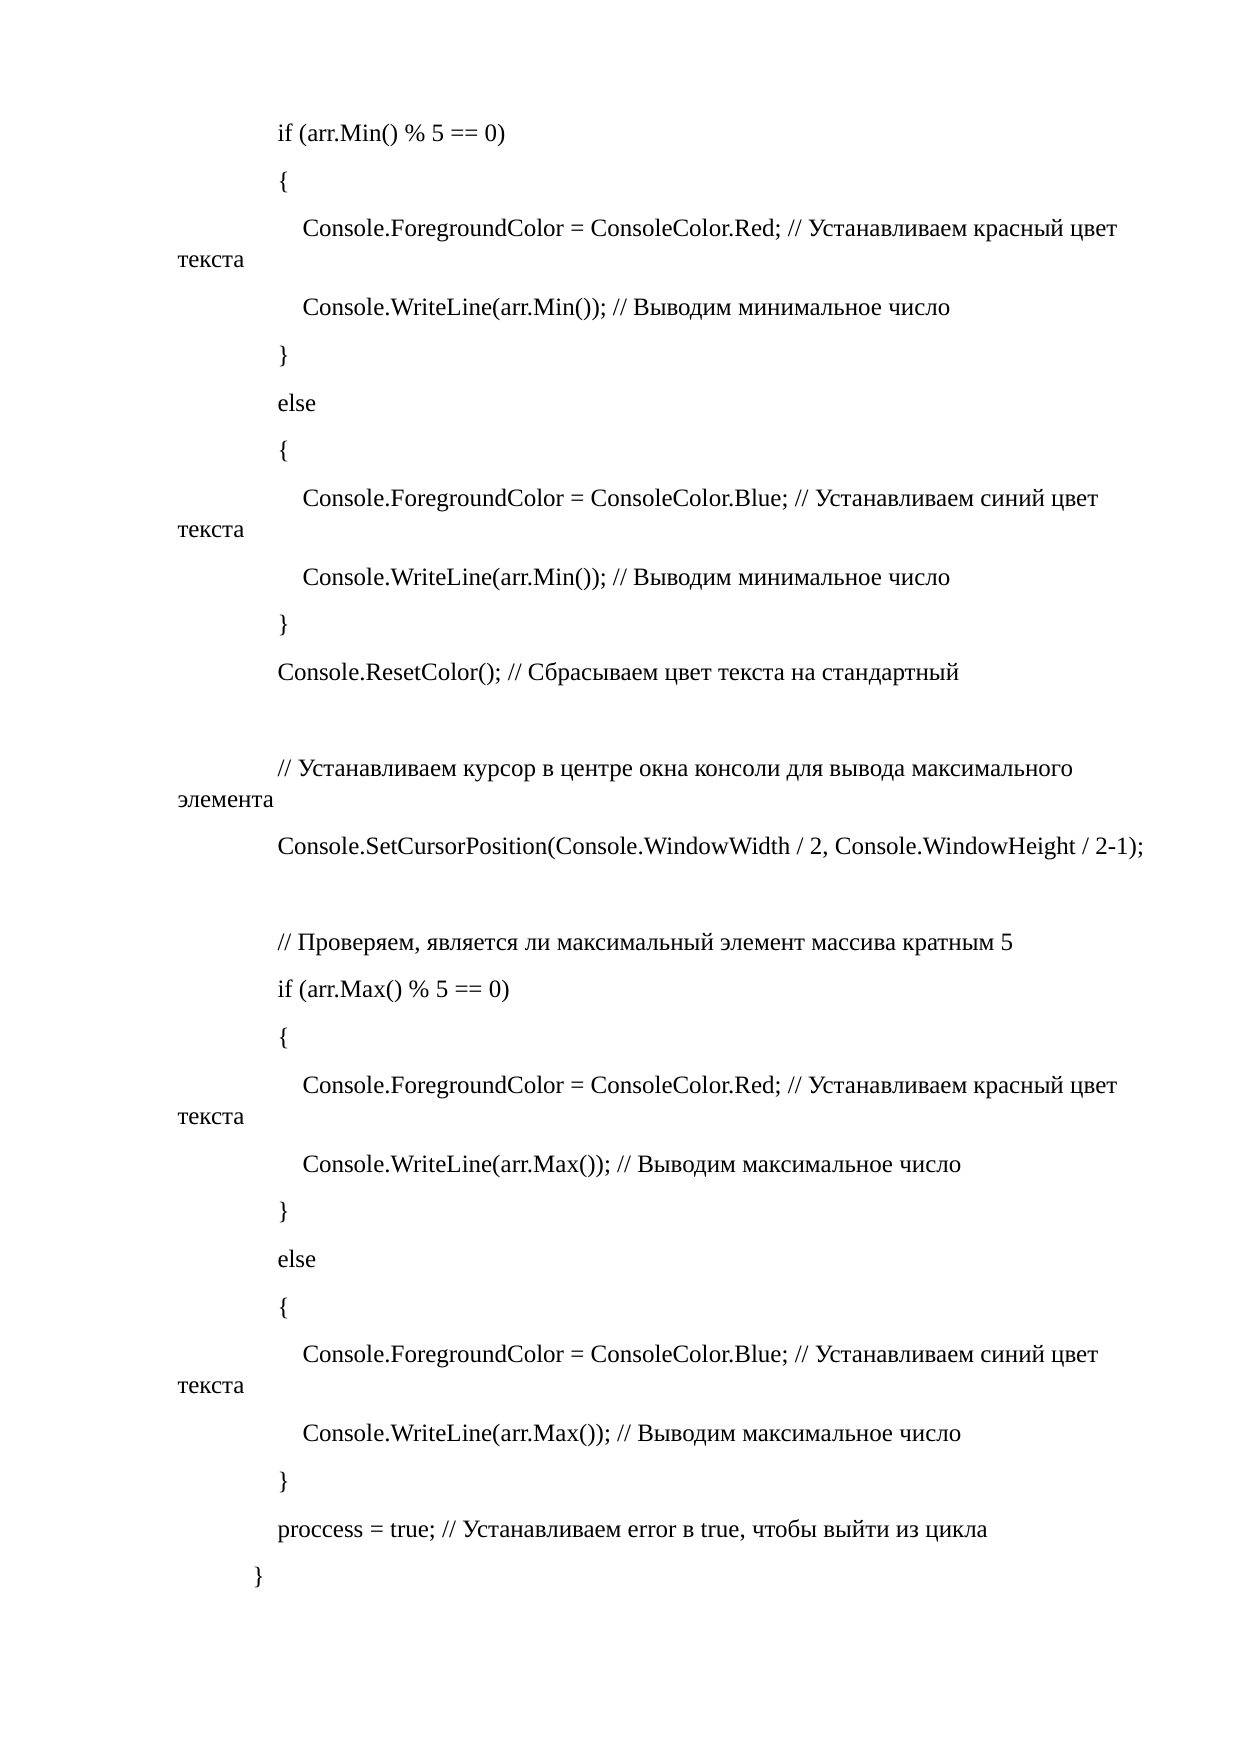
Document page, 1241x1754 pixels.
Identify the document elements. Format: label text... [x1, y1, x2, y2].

text { [177, 435, 1152, 464]
text // Устанавливаем курсор в центре окна консоли для вывода максимального элемента [177, 753, 1152, 812]
text else [177, 1244, 1152, 1273]
text Console.WriteLine(arr.Max()); // Выводим максимальное число [177, 1149, 1152, 1177]
text } [177, 1196, 1152, 1225]
text { [177, 1292, 1152, 1321]
text Console.WriteLine(arr.Min()); // Выводим минимальное число [177, 292, 1152, 321]
text Console.SetCursorPosition(Console.WindowWidth / 2, Console.WindowHeight / 2-1); [177, 831, 1152, 860]
text if (arr.Max() % 5 == 0) [177, 974, 1152, 1003]
text proccess = true; // Устанавливаем error в true, чтобы выйти из цикла [177, 1514, 1152, 1542]
text Console.ForegroundColor = ConsoleColor.Red; // Устанавливаем красный цвет текста [177, 213, 1152, 273]
text Console.ForegroundColor = ConsoleColor.Blue; // Устанавливаем синий цвет текста [177, 483, 1152, 543]
text else [177, 388, 1152, 416]
text Console.WriteLine(arr.Max()); // Выводим максимальное число [177, 1418, 1152, 1447]
text if (arr.Min() % 5 == 0) [177, 118, 1152, 147]
text Console.ResetColor(); // Сбрасываем цвет текста на стандартный [177, 657, 1152, 686]
text } [177, 340, 1152, 369]
text } [177, 1466, 1152, 1495]
text Console.ForegroundColor = ConsoleColor.Red; // Устанавливаем красный цвет текста [177, 1070, 1152, 1130]
text } [177, 1561, 1152, 1590]
text Console.ForegroundColor = ConsoleColor.Blue; // Устанавливаем синий цвет текста [177, 1339, 1152, 1399]
text { [177, 1022, 1152, 1051]
text // Проверяем, является ли максимальный элемент массива кратным 5 [177, 927, 1152, 956]
text Console.WriteLine(arr.Min()); // Выводим минимальное число [177, 562, 1152, 591]
text } [177, 609, 1152, 638]
text { [177, 166, 1152, 194]
